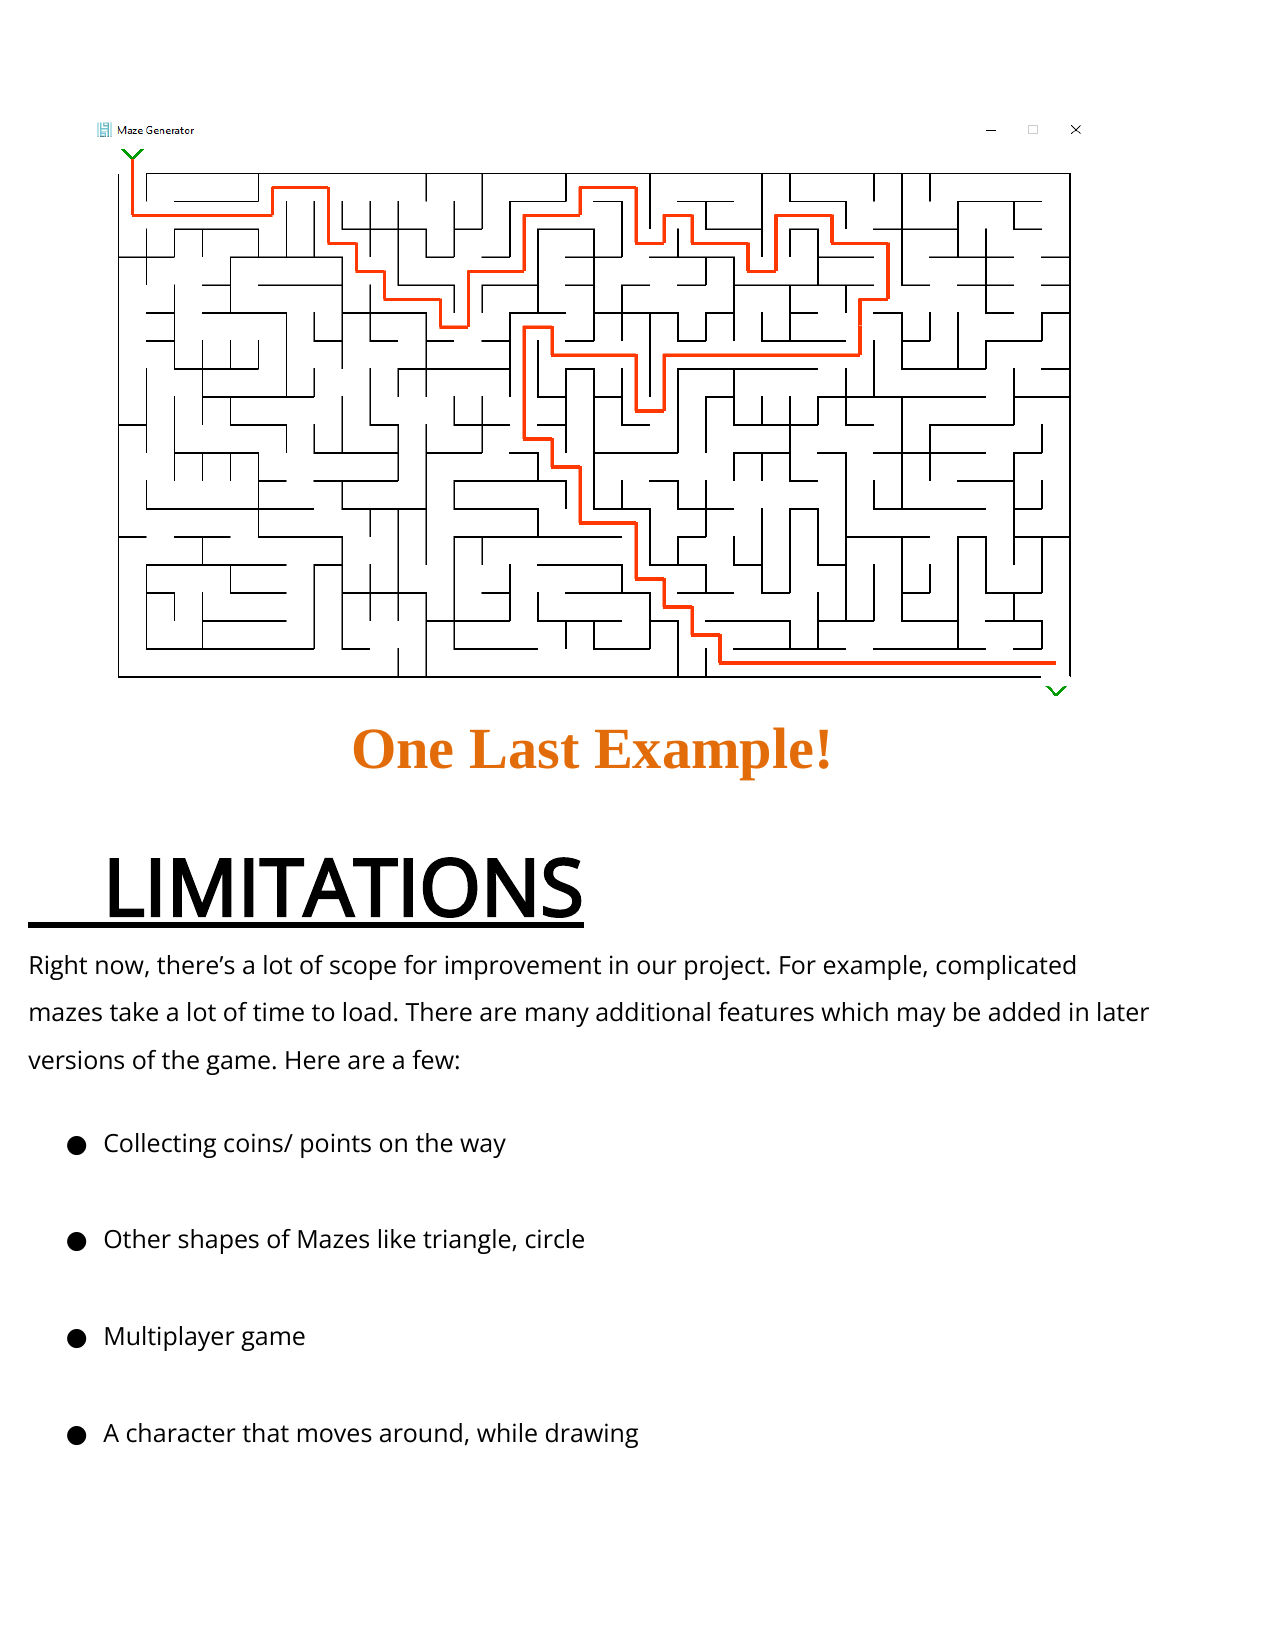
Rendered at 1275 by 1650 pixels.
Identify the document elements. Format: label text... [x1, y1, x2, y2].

list Other shapes of Mazes like triangle, circle [66, 1212, 1157, 1263]
list Collecting coins/ points on the way [66, 1115, 1157, 1166]
list A character that moves around, while drawing [66, 1405, 1157, 1456]
text Right now, there’s a lot of scope for improvement in our project. For example, complicated mazes take a lot of time to load. There are many additional features which may be added in later versions of the game. Here are a few: [28, 947, 1157, 1077]
text One Last Example! [28, 714, 1157, 781]
picture [91, 118, 1094, 700]
list Multiplayer game [66, 1308, 1157, 1360]
list LIMITATIONS [28, 831, 1157, 939]
